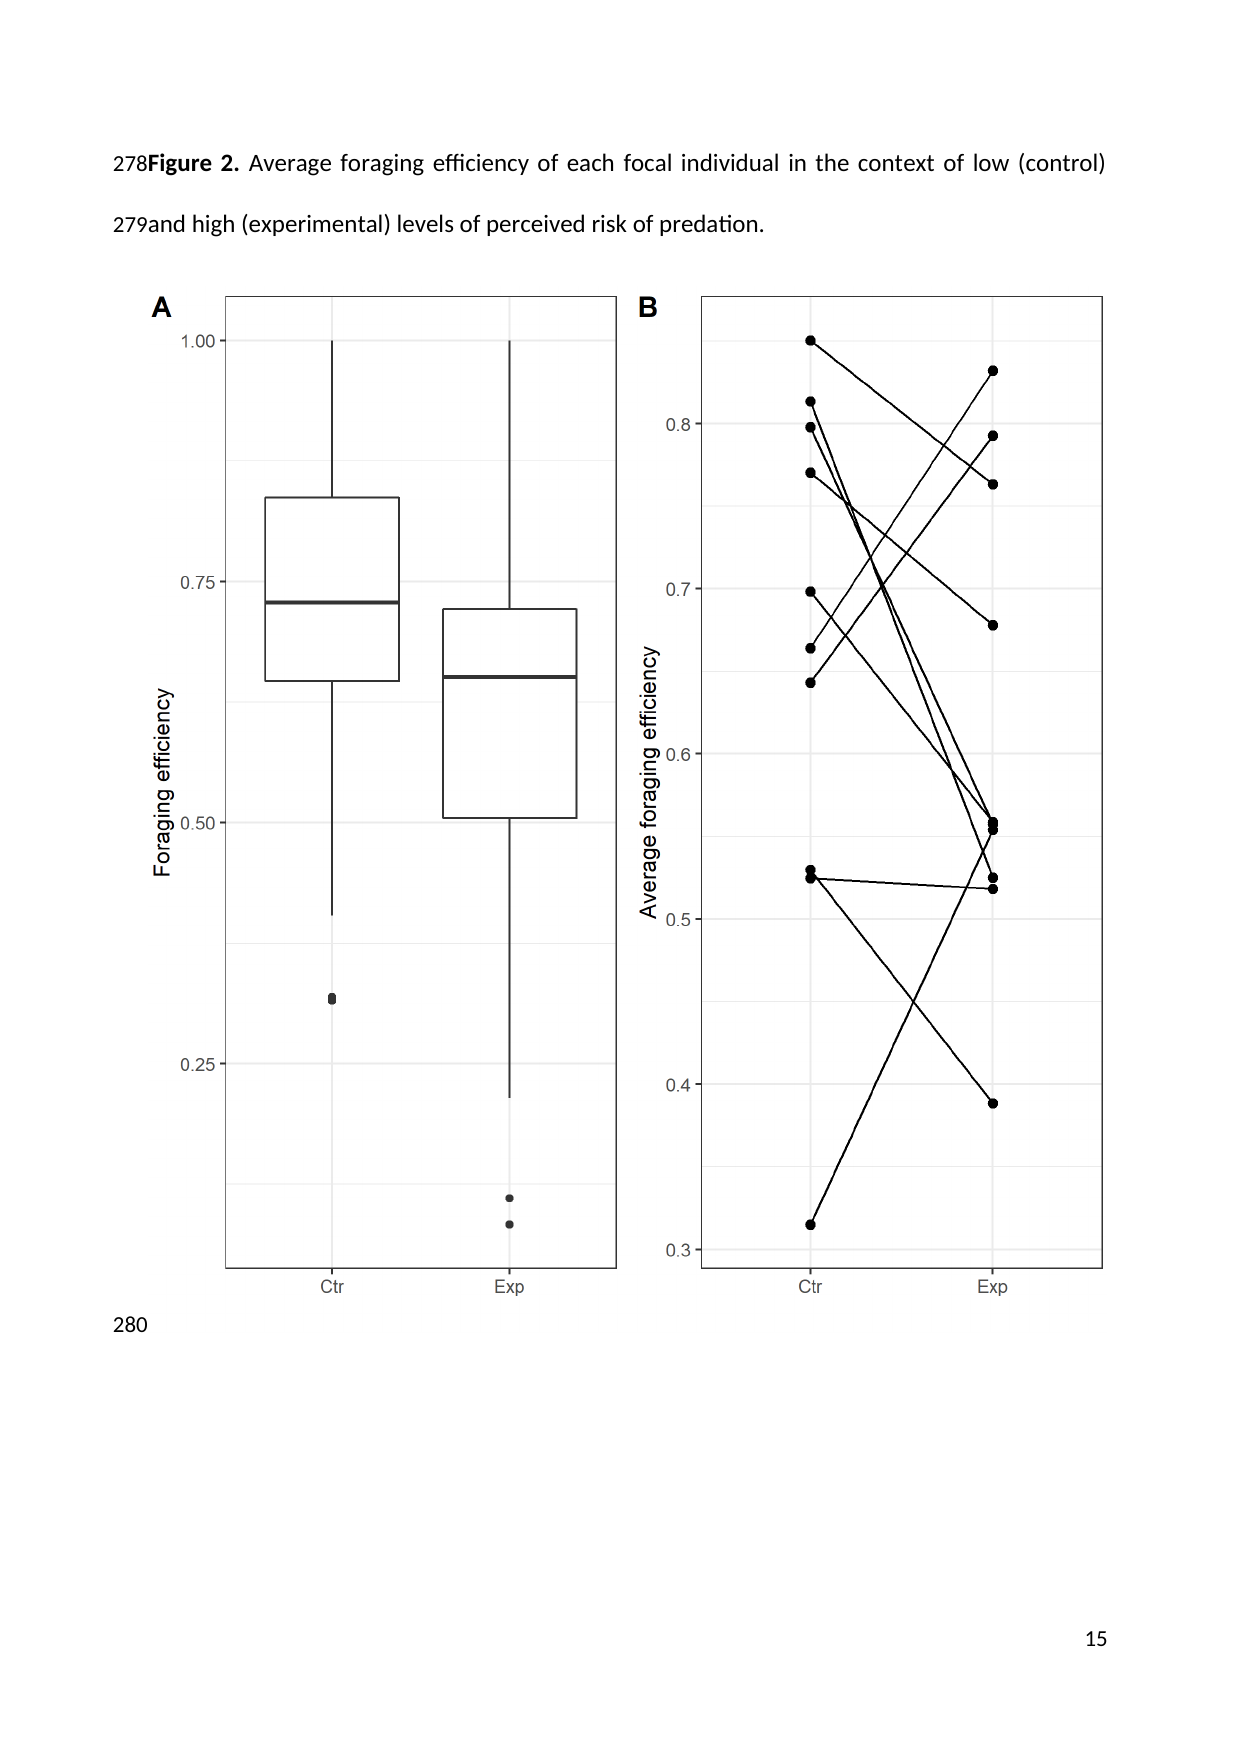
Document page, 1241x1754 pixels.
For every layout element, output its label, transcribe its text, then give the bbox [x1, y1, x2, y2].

picture [147, 286, 1108, 1333]
text Figure 2. Average foraging efficiency of each focal individual in the context of low (control) and high (experimental) levels of perceived risk of predation. [148, 148, 1107, 239]
